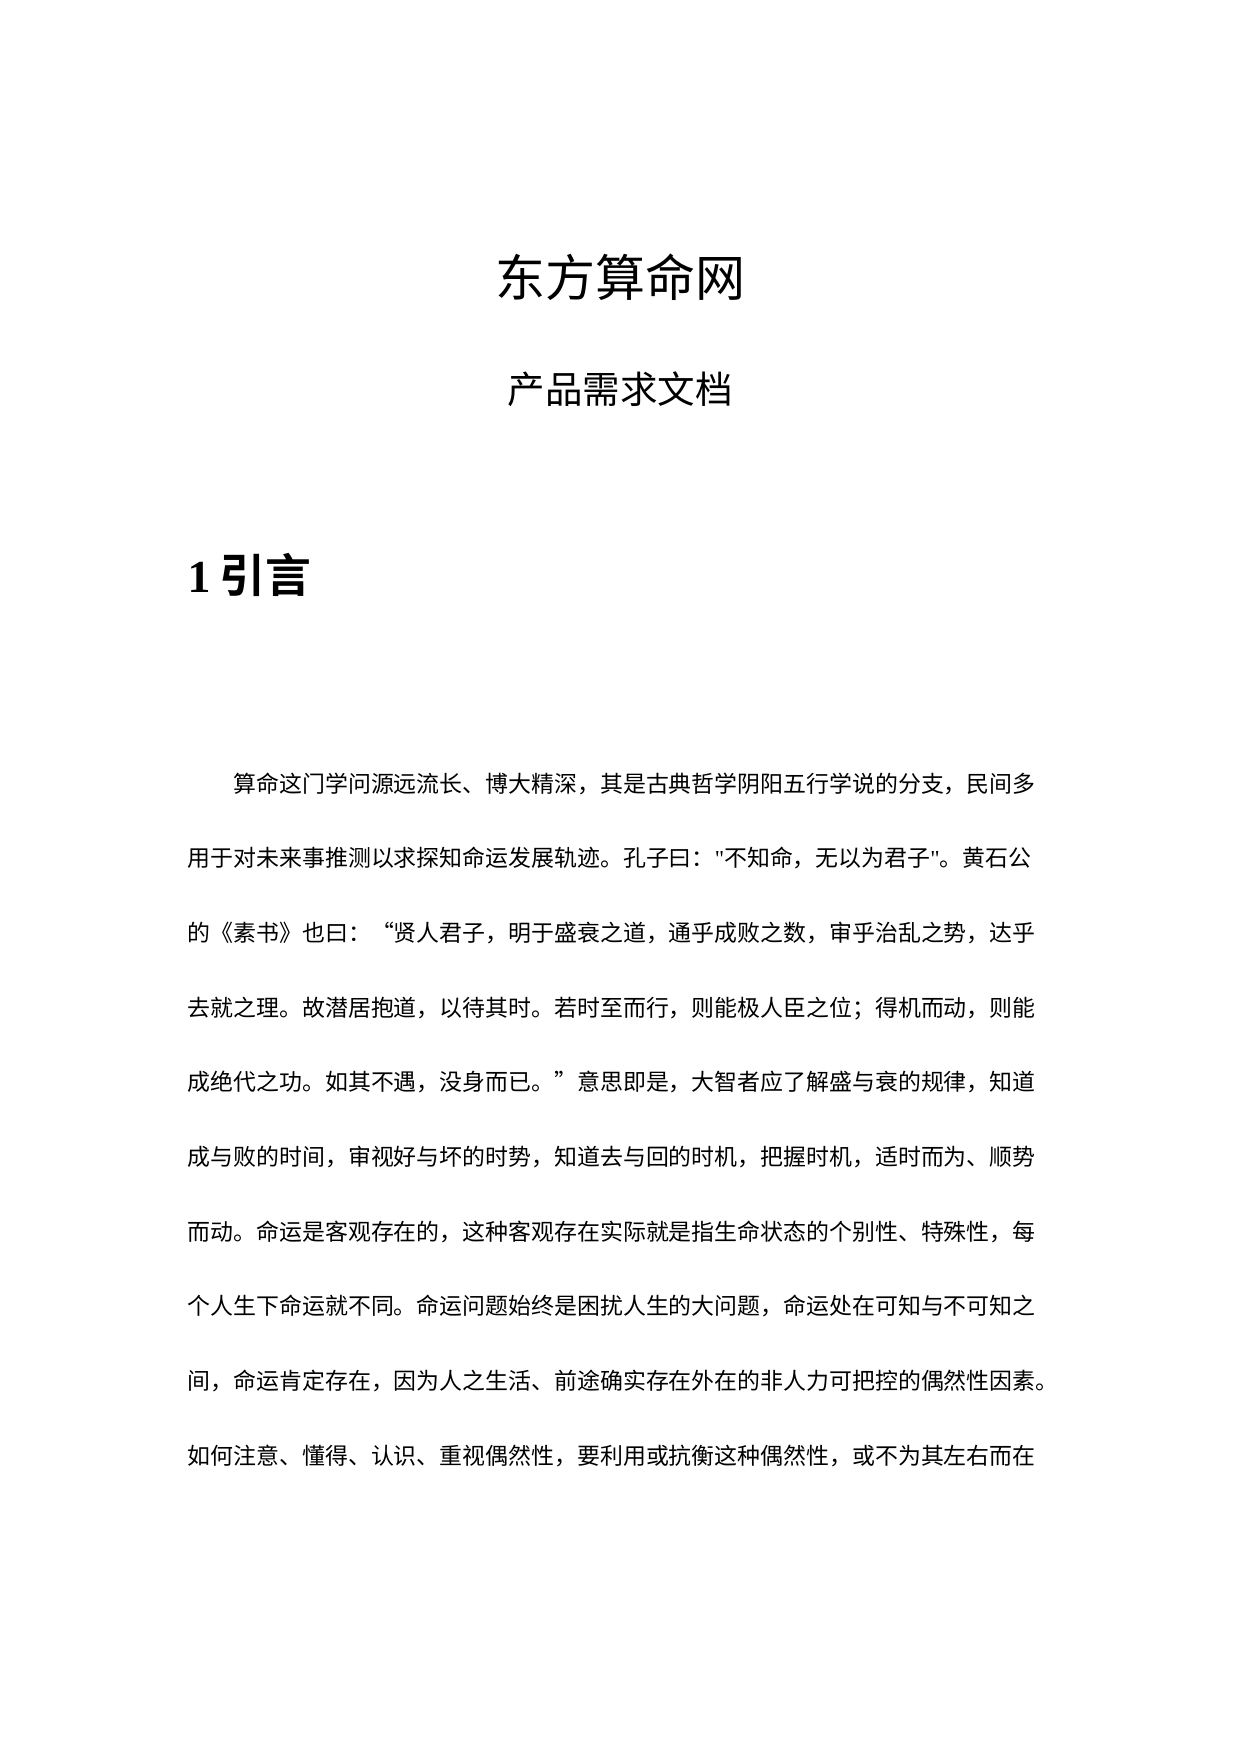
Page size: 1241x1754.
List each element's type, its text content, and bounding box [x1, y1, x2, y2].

subtitle 1引言 [187, 524, 1053, 622]
text 东方算命网 [187, 226, 1053, 323]
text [187, 749, 1053, 1487]
text 产品需求文档 [187, 355, 1053, 420]
